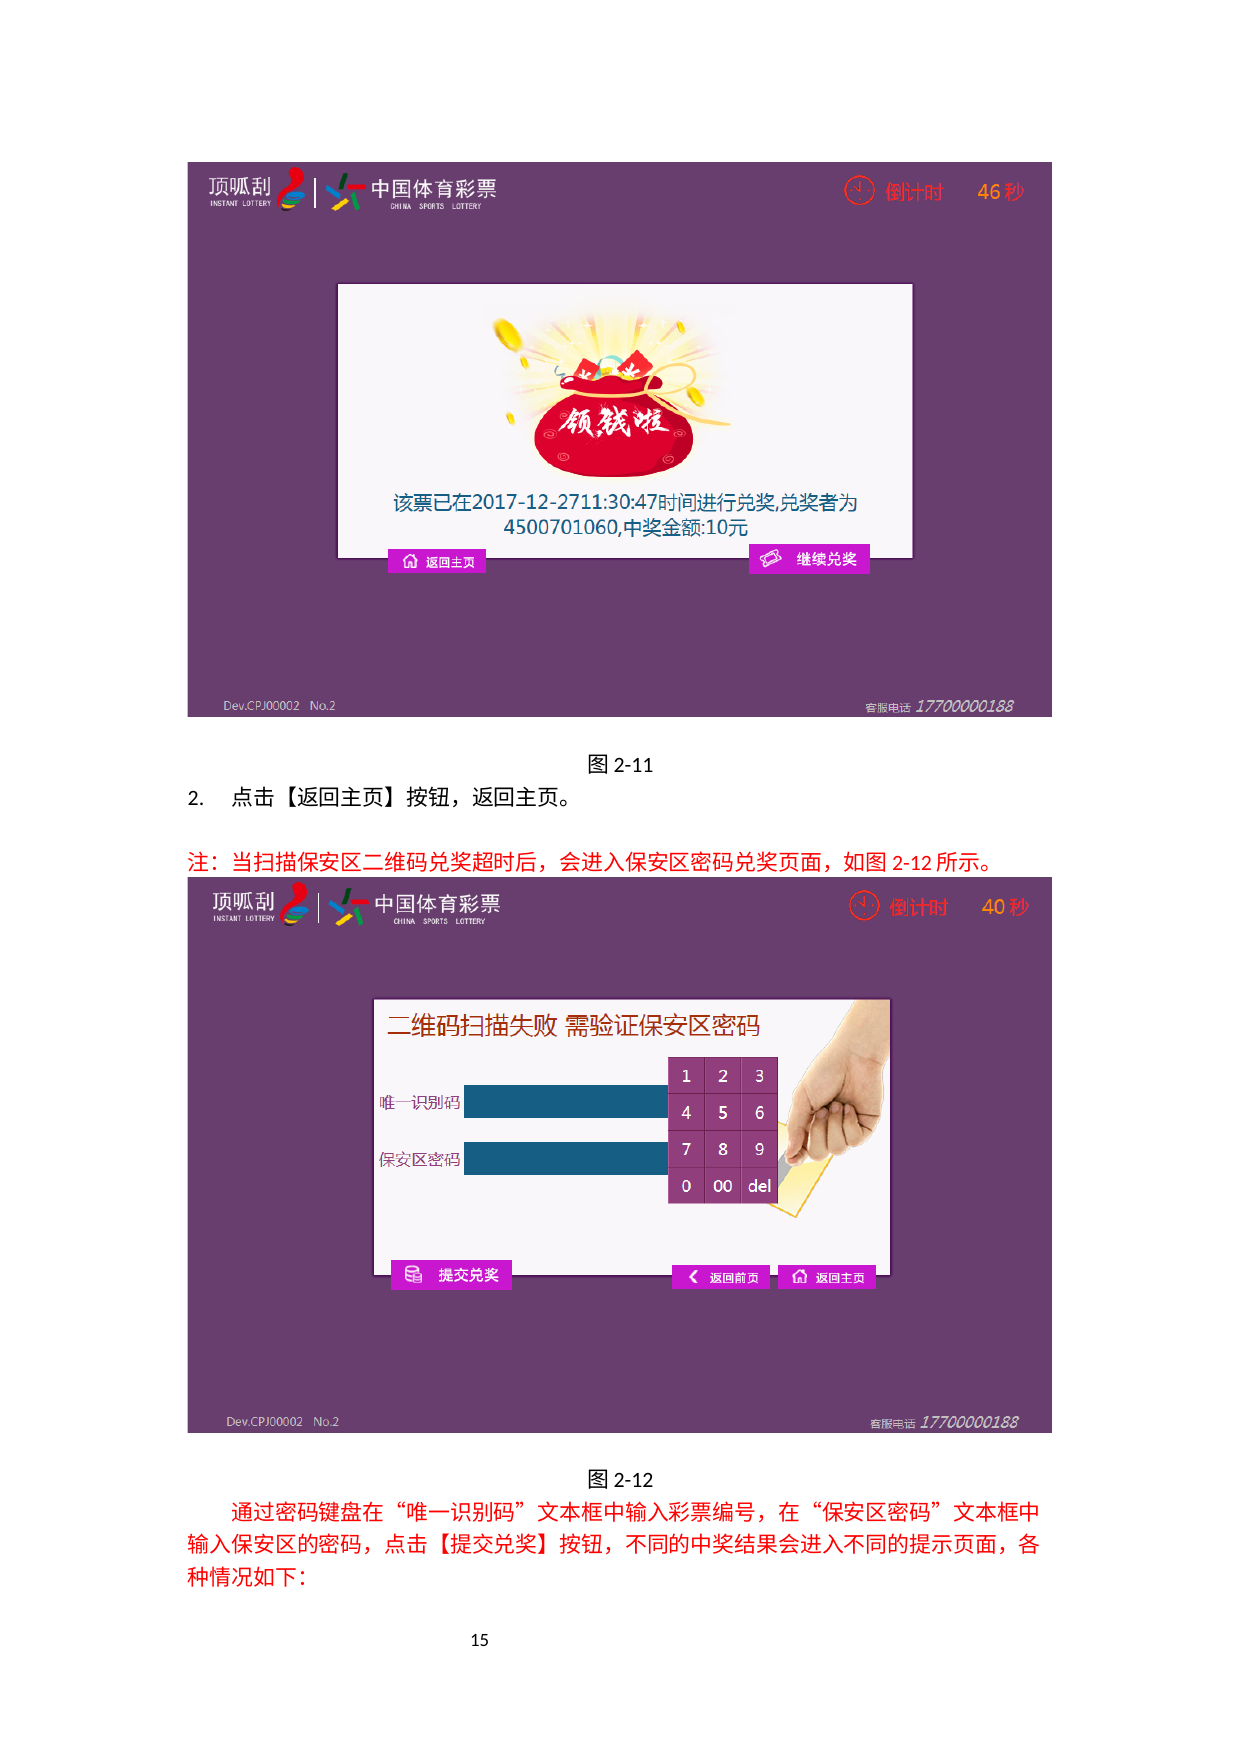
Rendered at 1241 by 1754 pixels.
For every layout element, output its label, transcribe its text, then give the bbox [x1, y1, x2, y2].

picture [187, 877, 1052, 1433]
text 注：当扫描保安区二维码兑奖超时后，会进入保安区密码兑奖页面，如图2-12所示。 [187, 844, 1053, 877]
list 点击【返回主页】按钮，返回主页。 [187, 779, 1053, 812]
text 图2-11 [187, 747, 1053, 779]
picture [187, 162, 1052, 717]
text 通过密码键盘在“唯一识别码”文本框中输入彩票编号，在“保安区密码”文本框中输入保安区的密码，点击【提交兑奖】按钮，不同的中奖结果会进入不同的提示页面，各种情况如下： [187, 1494, 1053, 1592]
text 图2-12 [187, 1462, 1053, 1494]
